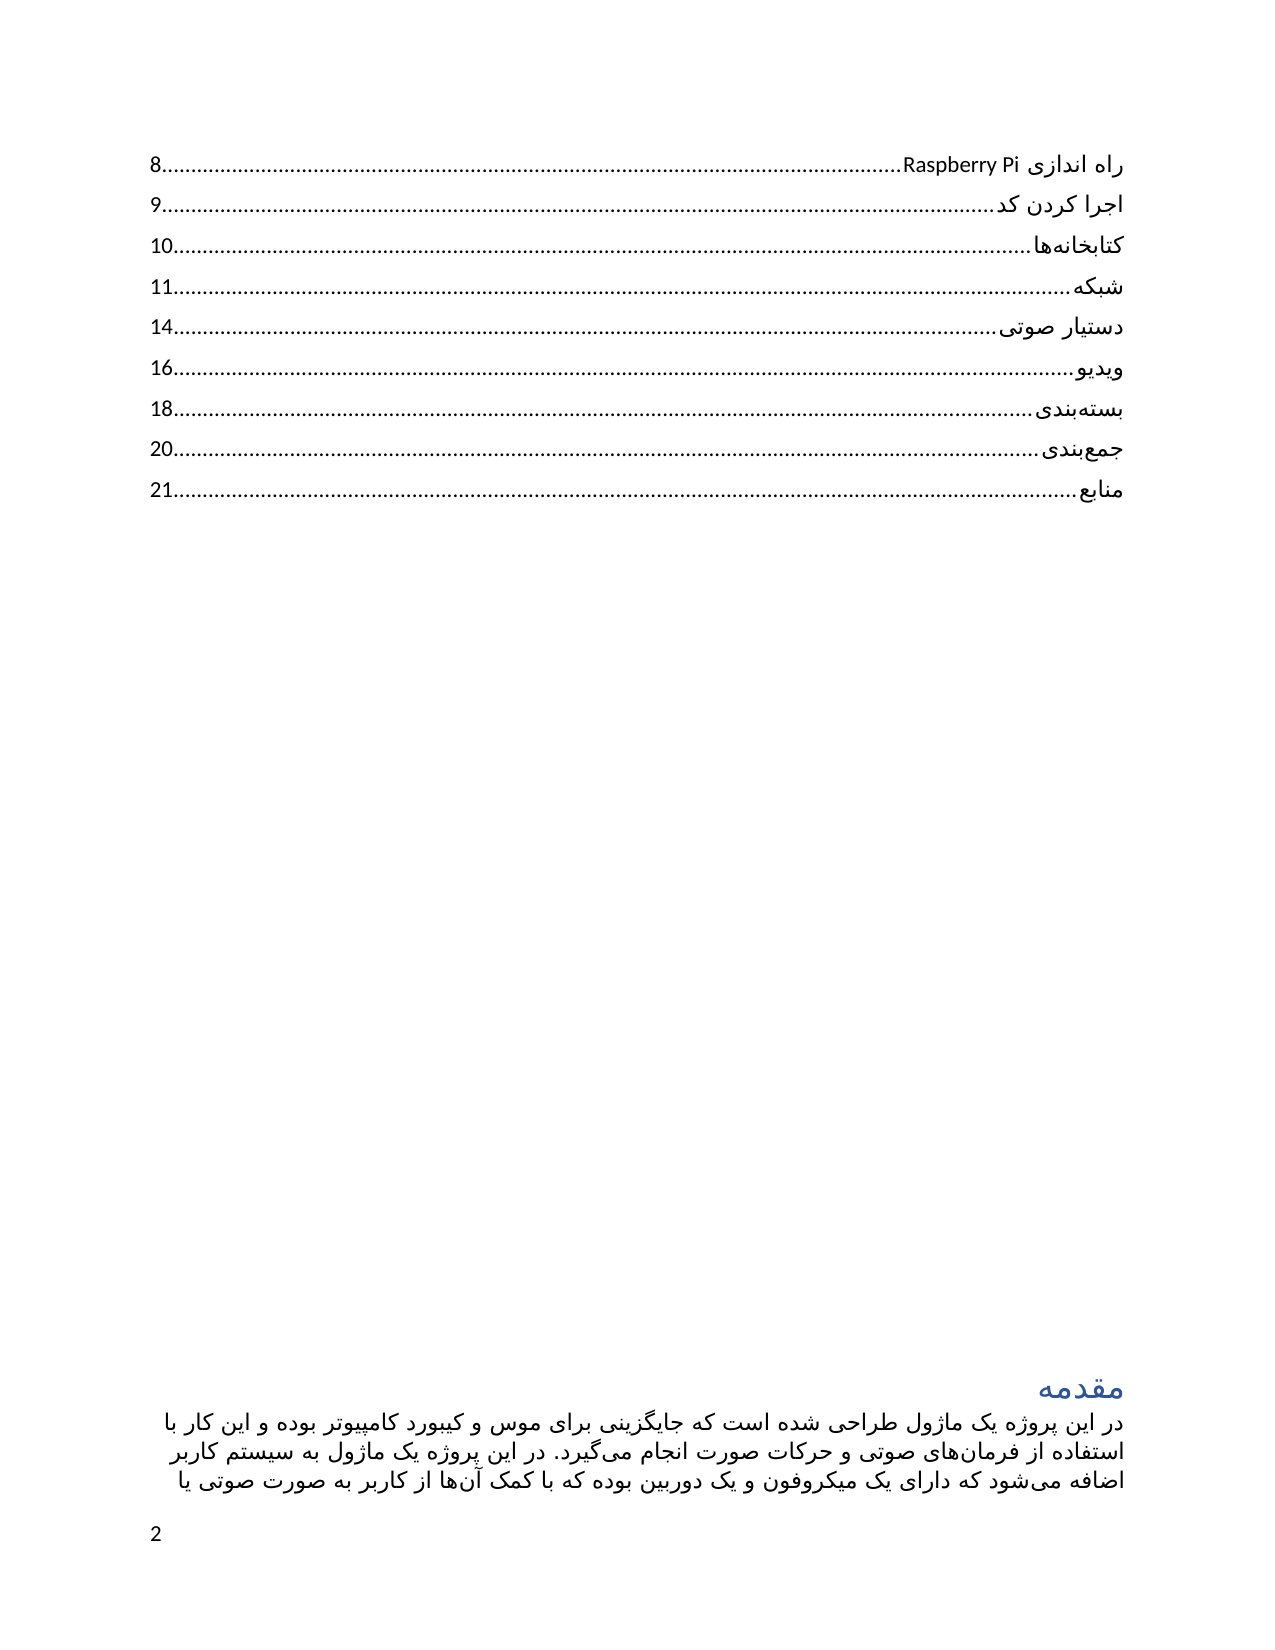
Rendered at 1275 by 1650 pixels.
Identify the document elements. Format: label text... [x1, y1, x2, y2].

subtitle مقدمه [150, 1368, 1125, 1407]
